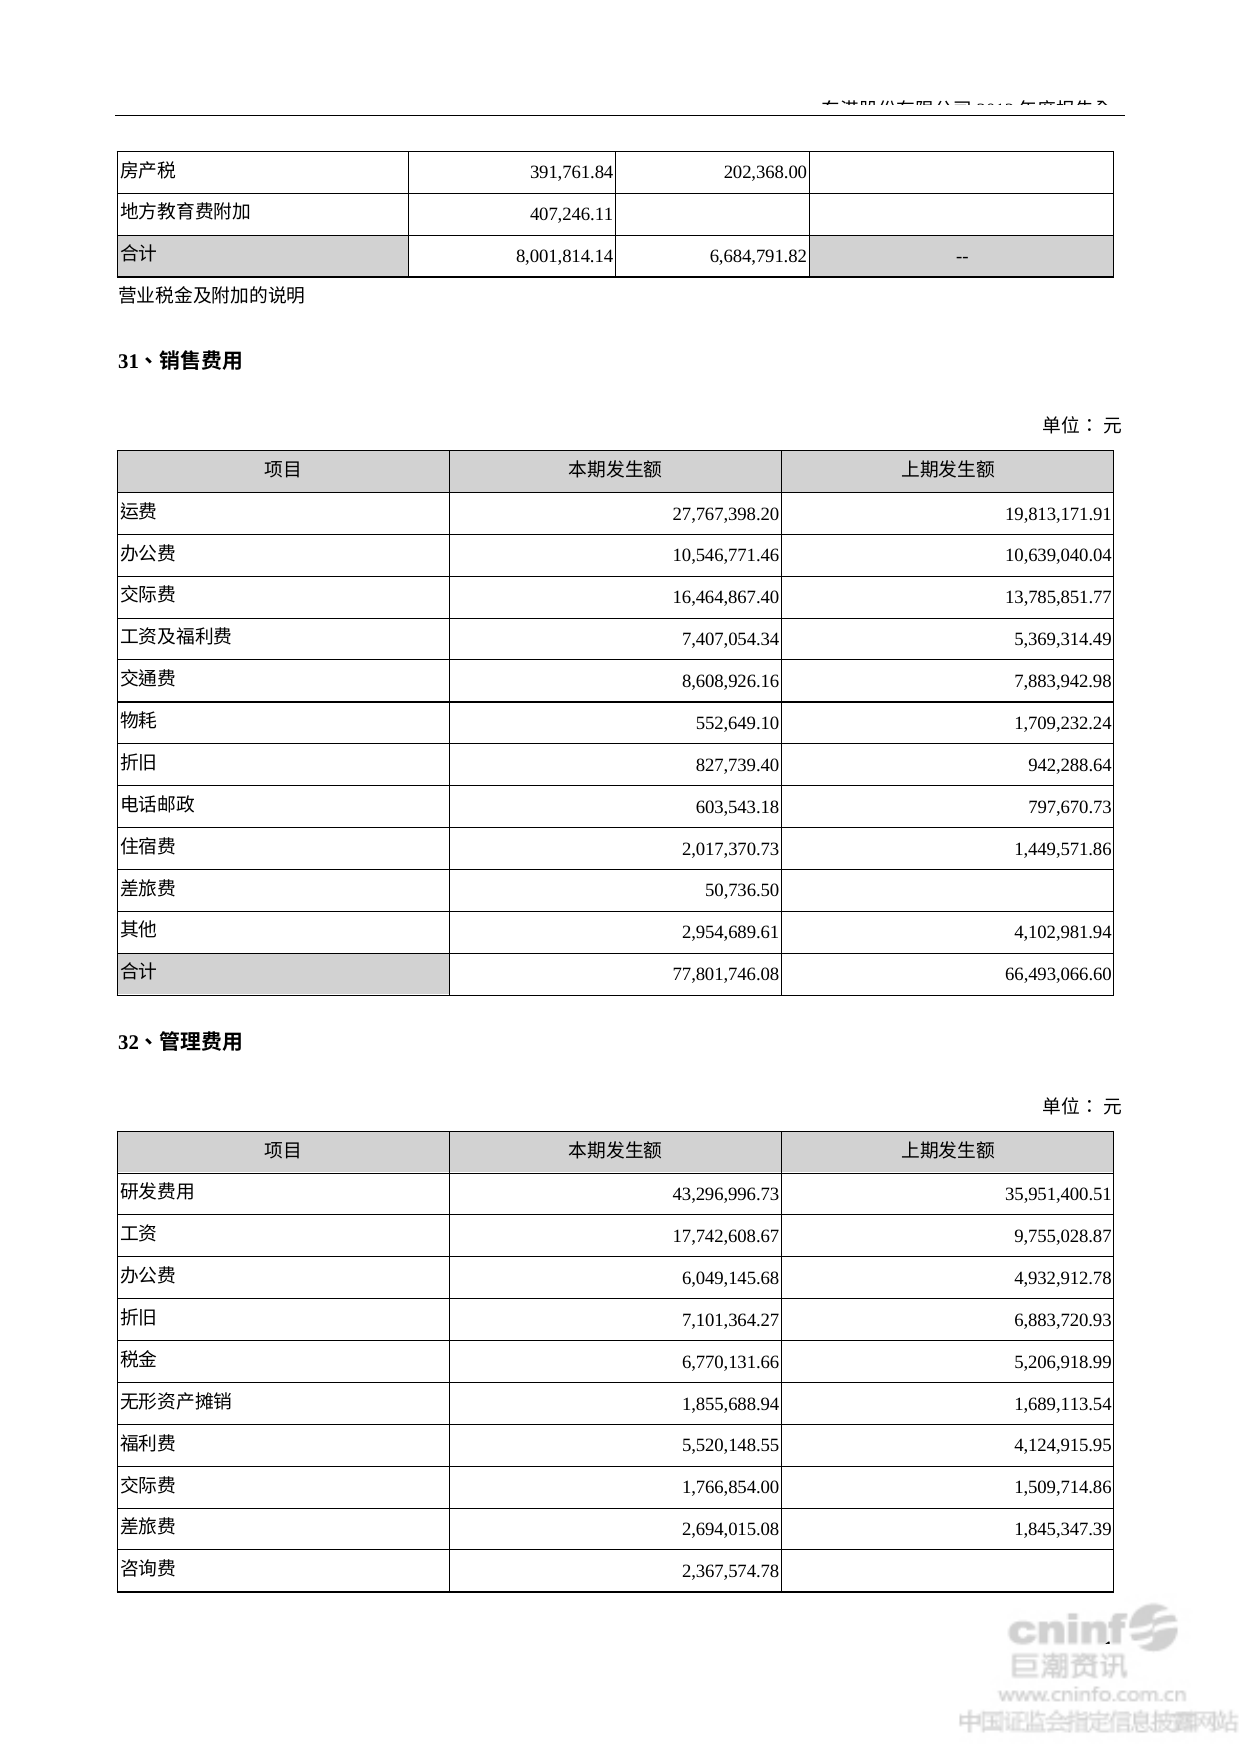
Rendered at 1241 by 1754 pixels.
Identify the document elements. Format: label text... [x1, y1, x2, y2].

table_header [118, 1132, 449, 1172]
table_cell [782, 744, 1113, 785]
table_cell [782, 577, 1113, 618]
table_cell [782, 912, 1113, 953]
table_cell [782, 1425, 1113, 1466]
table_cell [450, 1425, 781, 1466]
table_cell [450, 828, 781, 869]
text 营业税金及附加的说明 [118, 283, 1240, 308]
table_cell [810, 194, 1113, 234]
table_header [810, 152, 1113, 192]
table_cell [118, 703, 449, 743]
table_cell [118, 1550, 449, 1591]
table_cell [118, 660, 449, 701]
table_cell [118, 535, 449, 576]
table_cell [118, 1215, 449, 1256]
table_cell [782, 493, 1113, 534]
text 单位： 元 [102, 1093, 1122, 1119]
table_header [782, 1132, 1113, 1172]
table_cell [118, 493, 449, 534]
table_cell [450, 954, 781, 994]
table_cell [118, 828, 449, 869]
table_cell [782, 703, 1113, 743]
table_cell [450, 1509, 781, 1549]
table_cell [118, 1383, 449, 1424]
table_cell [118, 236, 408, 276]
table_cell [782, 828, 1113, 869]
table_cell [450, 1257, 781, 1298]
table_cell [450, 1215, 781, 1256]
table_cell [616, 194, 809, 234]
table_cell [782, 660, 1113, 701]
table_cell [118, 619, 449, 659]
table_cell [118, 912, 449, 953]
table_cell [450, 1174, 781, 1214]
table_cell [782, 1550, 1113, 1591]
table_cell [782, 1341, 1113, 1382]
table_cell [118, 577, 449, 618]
subtitle 31、销售费用 [118, 347, 1240, 375]
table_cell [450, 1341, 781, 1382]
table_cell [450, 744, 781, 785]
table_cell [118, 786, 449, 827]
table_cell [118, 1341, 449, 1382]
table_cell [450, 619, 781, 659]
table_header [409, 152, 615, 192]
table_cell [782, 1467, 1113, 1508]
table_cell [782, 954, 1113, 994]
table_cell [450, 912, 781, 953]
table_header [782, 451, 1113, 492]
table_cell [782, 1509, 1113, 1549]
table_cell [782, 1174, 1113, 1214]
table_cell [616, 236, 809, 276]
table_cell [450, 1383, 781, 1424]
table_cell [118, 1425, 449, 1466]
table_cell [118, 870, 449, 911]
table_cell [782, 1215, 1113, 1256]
picture [958, 1593, 1241, 1754]
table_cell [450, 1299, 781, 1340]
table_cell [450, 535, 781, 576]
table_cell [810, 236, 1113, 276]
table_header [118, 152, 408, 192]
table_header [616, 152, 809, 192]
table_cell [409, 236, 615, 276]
text 单位： 元 [102, 413, 1122, 438]
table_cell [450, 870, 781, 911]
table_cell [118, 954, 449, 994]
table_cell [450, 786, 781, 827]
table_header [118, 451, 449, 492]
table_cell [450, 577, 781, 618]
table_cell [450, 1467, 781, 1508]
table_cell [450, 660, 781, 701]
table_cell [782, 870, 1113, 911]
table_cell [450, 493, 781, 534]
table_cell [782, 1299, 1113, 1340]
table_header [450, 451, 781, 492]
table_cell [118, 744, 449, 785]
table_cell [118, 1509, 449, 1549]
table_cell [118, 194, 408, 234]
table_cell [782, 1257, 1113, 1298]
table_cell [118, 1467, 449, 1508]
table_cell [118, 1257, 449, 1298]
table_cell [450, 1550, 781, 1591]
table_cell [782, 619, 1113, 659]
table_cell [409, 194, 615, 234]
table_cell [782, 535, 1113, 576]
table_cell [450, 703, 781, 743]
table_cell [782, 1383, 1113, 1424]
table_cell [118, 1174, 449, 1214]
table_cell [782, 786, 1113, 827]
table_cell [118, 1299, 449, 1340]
subtitle 32、管理费用 [118, 1027, 1240, 1056]
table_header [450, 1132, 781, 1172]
